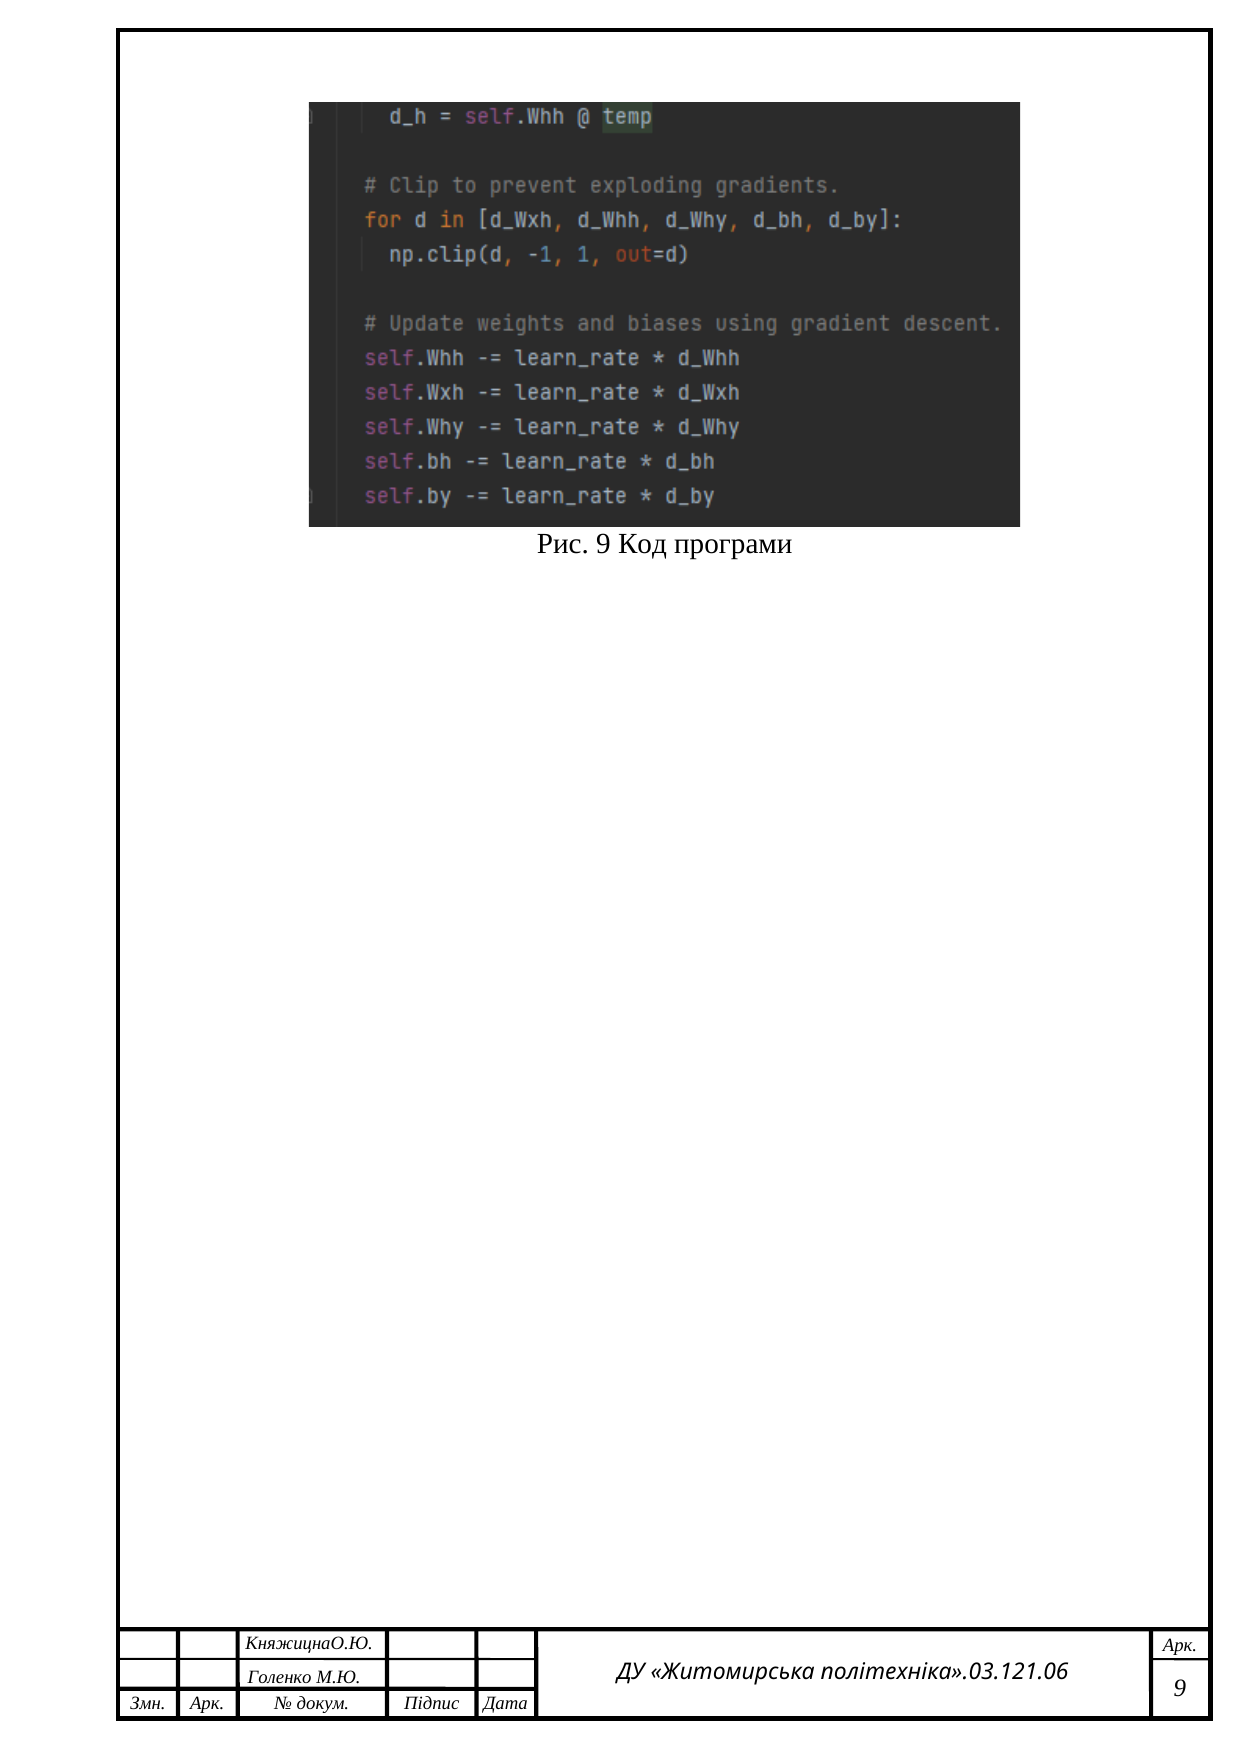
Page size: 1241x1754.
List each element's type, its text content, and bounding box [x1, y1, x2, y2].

text Рис. 9 Код програми [148, 526, 1181, 560]
picture [308, 102, 1021, 527]
